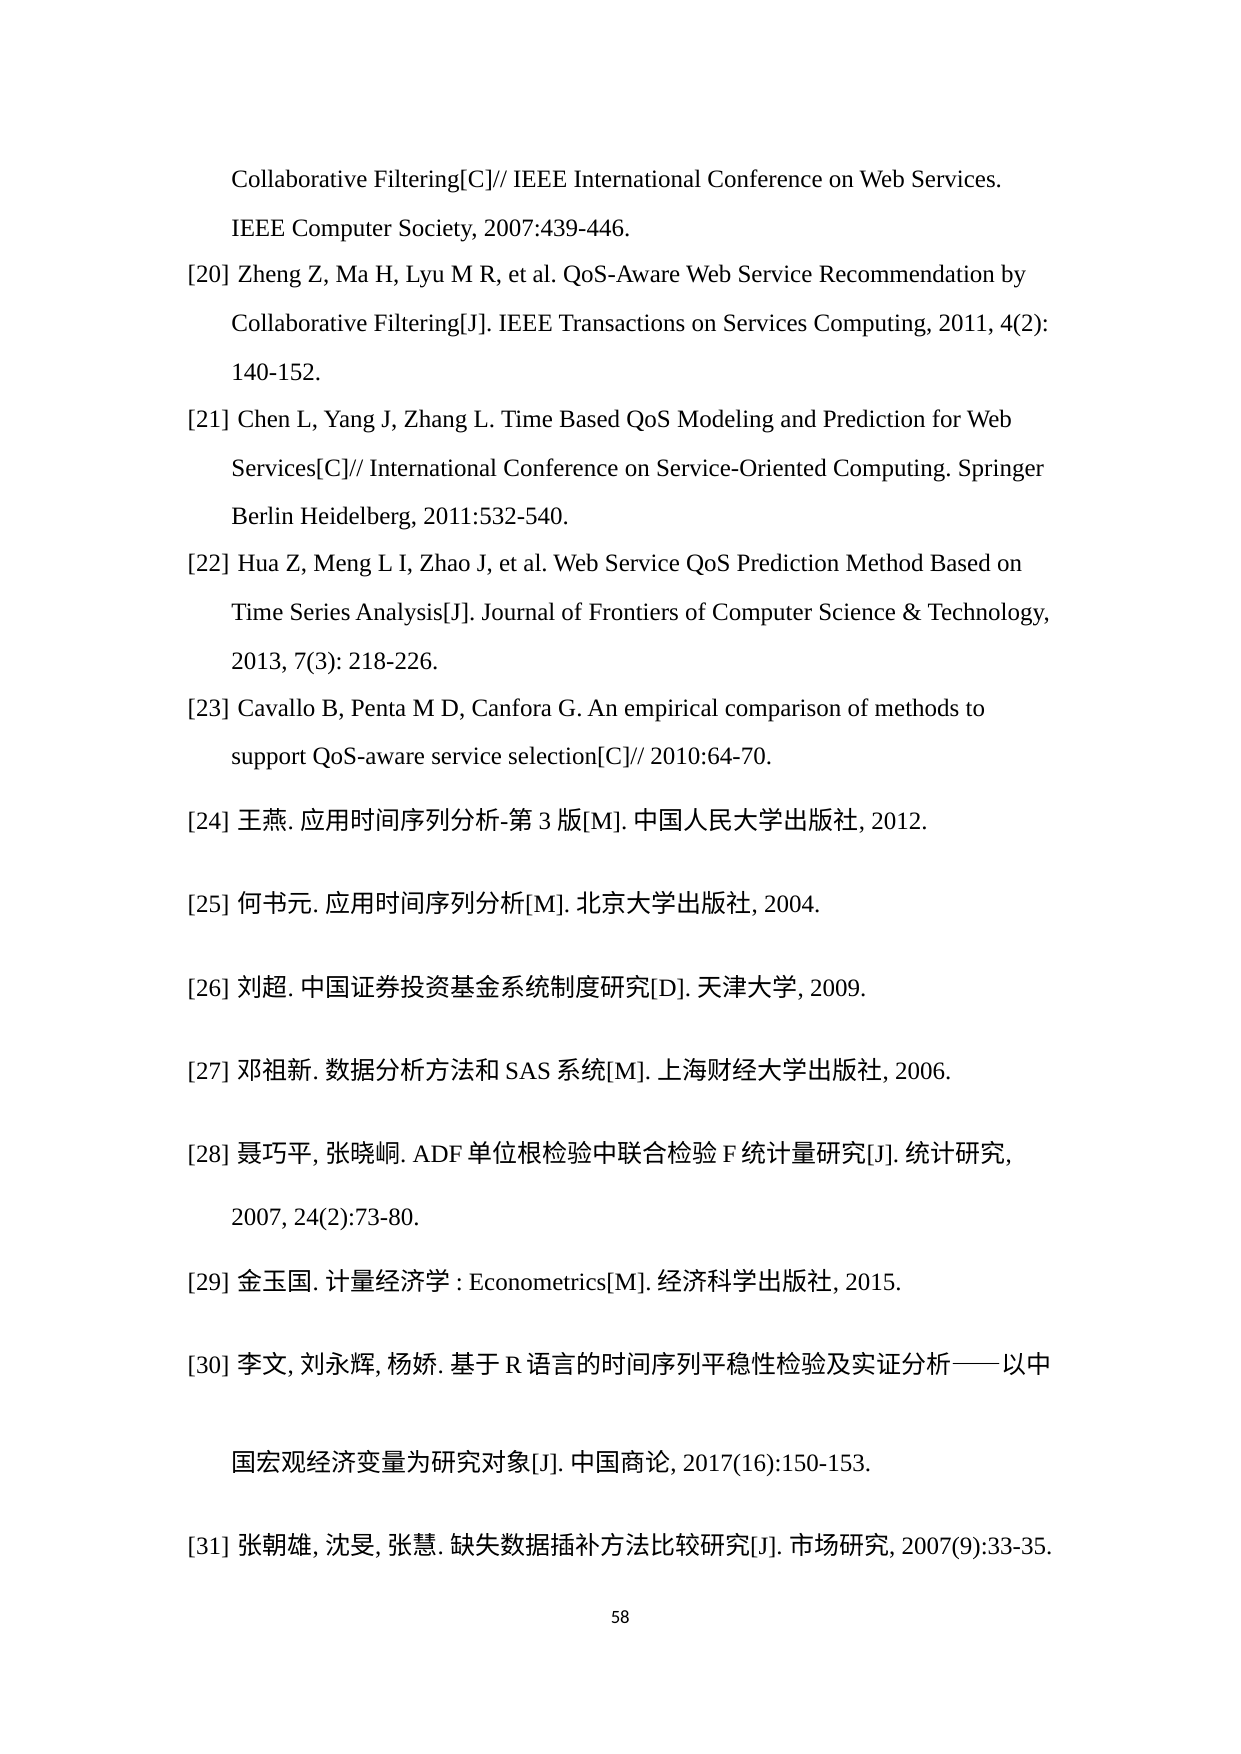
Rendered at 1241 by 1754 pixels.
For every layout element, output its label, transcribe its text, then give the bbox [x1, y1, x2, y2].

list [187, 162, 1053, 243]
list Chen L, Yang J, Zhang L. Time Based QoS Modeling and Prediction for Web Services[C]// International Conference on Service-Oriented Computing. Springer Berlin Heidelberg, 2011:532-540. [187, 402, 1053, 532]
list 张朝雄, 沈旻, 张慧. 缺失数据插补方法比较研究[J]. 市场研究, 2007(9):33-35. [187, 1511, 1053, 1576]
list 邓祖新. 数据分析方法和SAS系统[M]. 上海财经大学出版社, 2006. [187, 1036, 1053, 1101]
list Cavallo B, Penta M D, Canfora G. An empirical comparison of methods to support QoS-aware service selection[C]// 2010:64-70. [187, 691, 1053, 772]
list 刘超. 中国证券投资基金系统制度研究[D]. 天津大学, 2009. [187, 953, 1053, 1018]
list 聂巧平, 张晓峒. ADF单位根检验中联合检验F统计量研究[J]. 统计研究, 2007, 24(2):73-80. [187, 1119, 1053, 1233]
list Zheng Z, Ma H, Lyu M R, et al. QoS-Aware Web Service Recommendation by Collaborative Filtering[J]. IEEE Transactions on Services Computing, 2011, 4(2): 140-152. [187, 258, 1053, 388]
list 王燕. 应用时间序列分析-第3 版[M]. 中国人民大学出版社, 2012. [187, 786, 1053, 851]
list 金玉国. 计量经济学 : Econometrics[M]. 经济科学出版社, 2015. [187, 1247, 1053, 1312]
list 何书元. 应用时间序列分析[M]. 北京大学出版社, 2004. [187, 869, 1053, 934]
list 李文, 刘永辉, 杨娇. 基于R语言的时间序列平稳性检验及实证分析——以中国宏观经济变量为研究对象[J]. 中国商论, 2017(16):150-153. [187, 1330, 1053, 1493]
list Hua Z, Meng L I, Zhao J, et al. Web Service QoS Prediction Method Based on Time Series Analysis[J]. Journal of Frontiers of Computer Science & Technology, 2013, 7(3): 218-226. [187, 546, 1053, 676]
